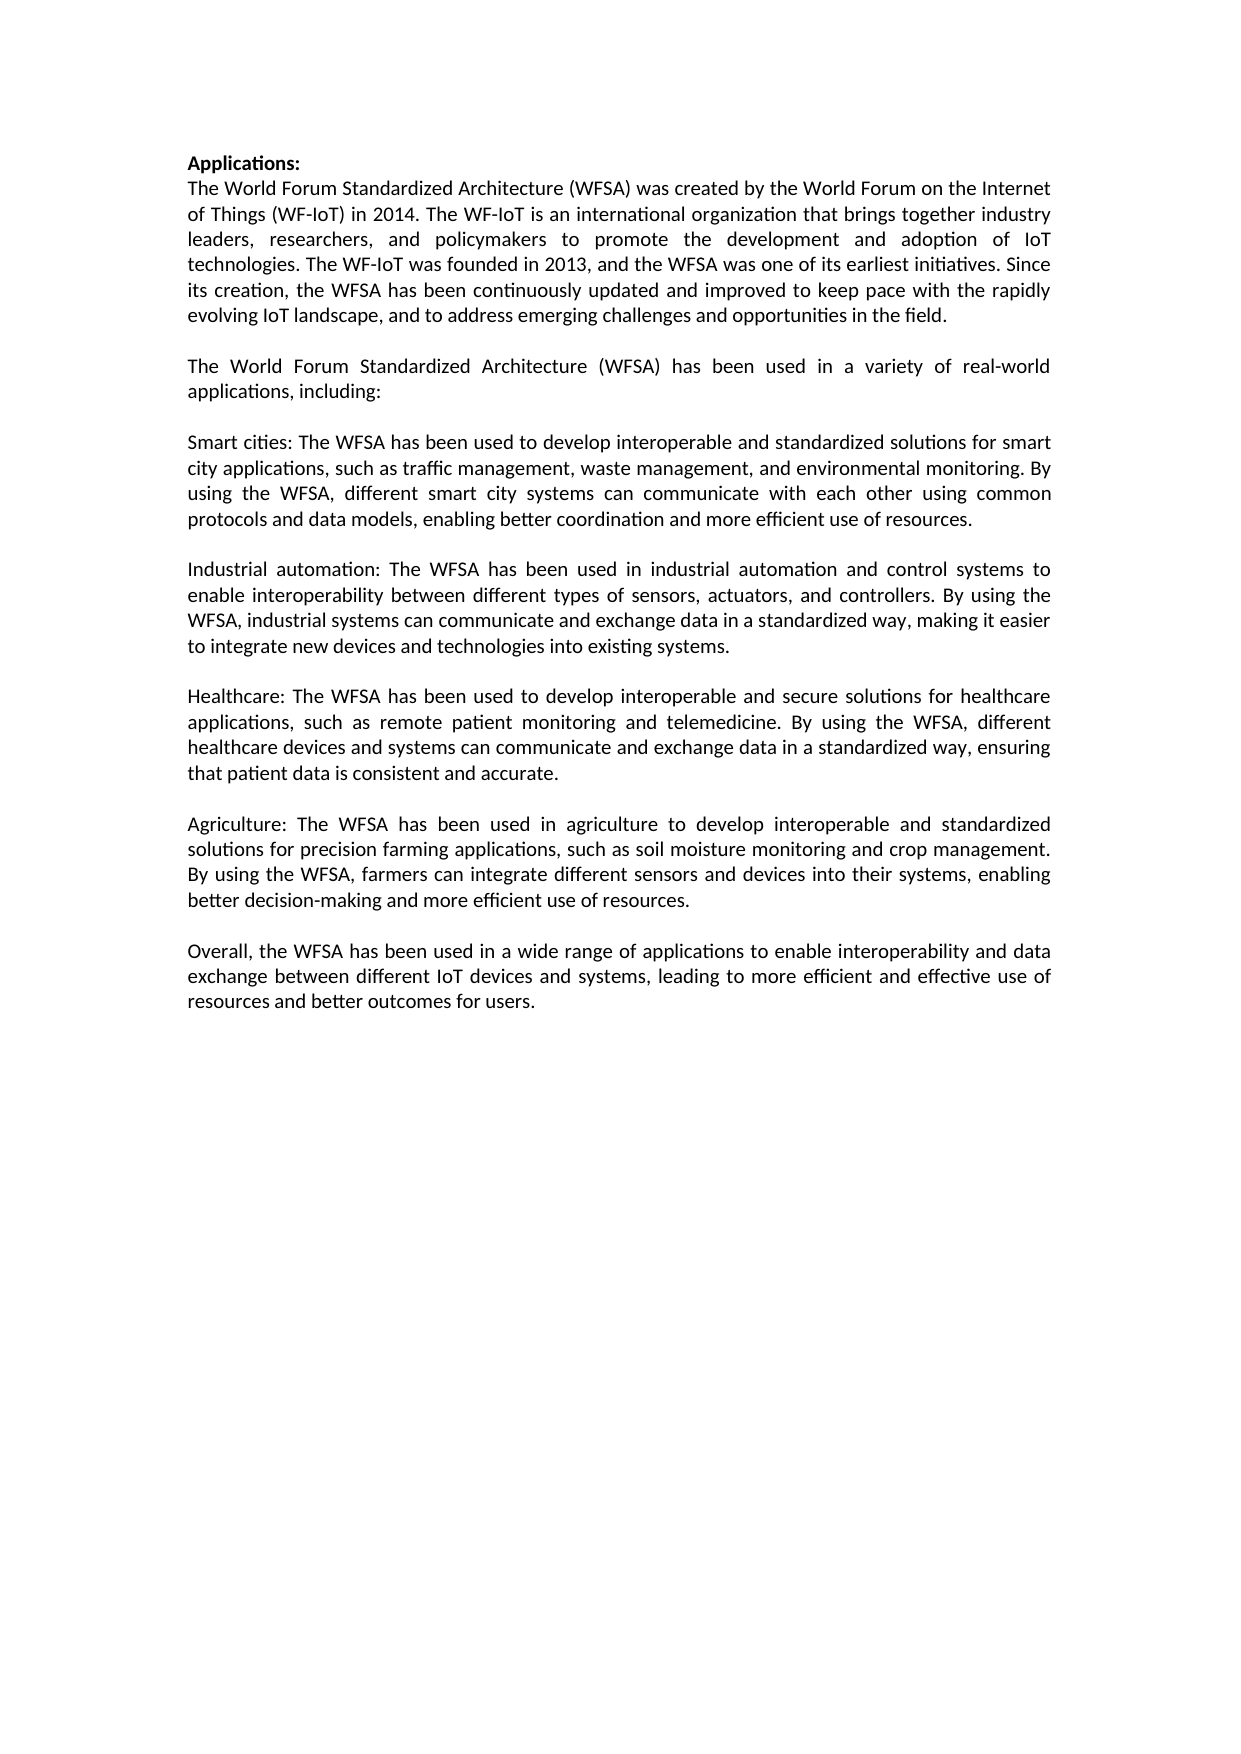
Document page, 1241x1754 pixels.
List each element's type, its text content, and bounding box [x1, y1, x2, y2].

text Overall, the WFSA has been used in a wide range of applications to enable interoperability and data exchange between different IoT devices and systems, leading to more efficient and effective use of resources and better outcomes for users. [187, 938, 1053, 1014]
text Smart cities: The WFSA has been used to develop interoperable and standardized solutions for smart city applications, such as traffic management, waste management, and environmental monitoring. By using the WFSA, different smart city systems can communicate with each other using common protocols and data models, enabling better coordination and more efficient use of resources. [187, 429, 1053, 531]
text Agriculture: The WFSA has been used in agriculture to develop interoperable and standardized solutions for precision farming applications, such as soil moisture monitoring and crop management. By using the WFSA, farmers can integrate different sensors and devices into their systems, enabling better decision-making and more efficient use of resources. [187, 811, 1053, 912]
text The World Forum Standardized Architecture (WFSA) has been used in a variety of real-world applications, including: [187, 353, 1053, 404]
text Healthcare: The WFSA has been used to develop interoperable and secure solutions for healthcare applications, such as remote patient monitoring and telemedicine. By using the WFSA, different healthcare devices and systems can communicate and exchange data in a standardized way, ensuring that patient data is consistent and accurate. [187, 684, 1053, 785]
text The World Forum Standardized Architecture (WFSA) was created by the World Forum on the Internet of Things (WF-IoT) in 2014. The WF-IoT is an international organization that brings together industry leaders, researchers, and policymakers to promote the development and adoption of IoT technologies. The WF-IoT was founded in 2013, and the WFSA was one of its earliest initiatives. Since its creation, the WFSA has been continuously updated and improved to keep pace with the rapidly evolving IoT landscape, and to address emerging challenges and opportunities in the field. [187, 175, 1053, 328]
text Applications: [187, 150, 1053, 175]
text Industrial automation: The WFSA has been used in industrial automation and control systems to enable interoperability between different types of sensors, actuators, and controllers. By using the WFSA, industrial systems can communicate and exchange data in a standardized way, making it easier to integrate new devices and technologies into existing systems. [187, 557, 1053, 658]
